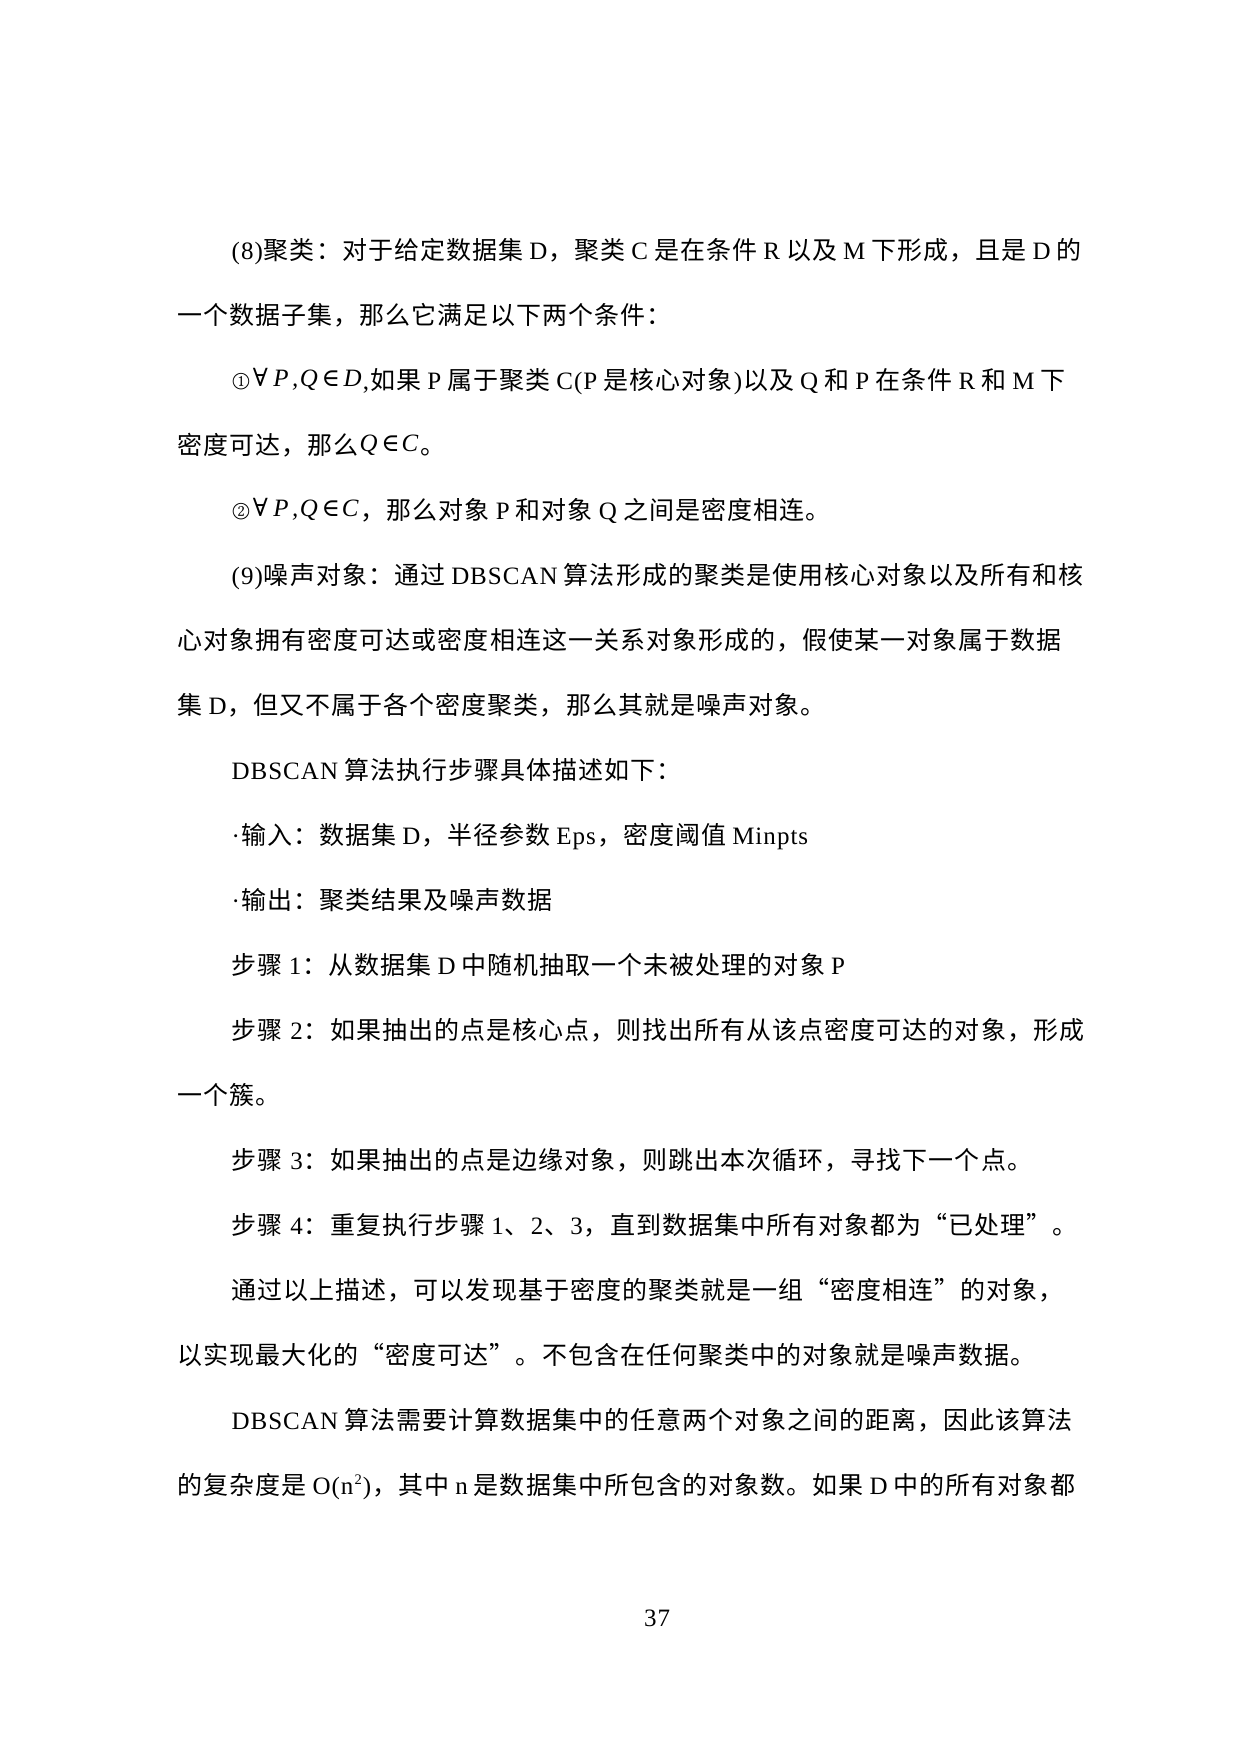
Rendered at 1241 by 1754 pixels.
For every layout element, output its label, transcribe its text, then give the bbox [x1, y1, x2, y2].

text ①,如果P属于聚类C(P是核心对象)以及Q和P在条件R和M下密度可达，那么。 [177, 346, 1087, 476]
text ·输入：数据集D，半径参数Eps，密度阈值Minpts [177, 801, 1087, 866]
text 步骤 3：如果抽出的点是边缘对象，则跳出本次循环，寻找下一个点。 [177, 1126, 1087, 1191]
text DBSCAN算法执行步骤具体描述如下： [177, 736, 1087, 801]
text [177, 1386, 1087, 1516]
text ②，那么对象P和对象Q之间是密度相连。 [177, 476, 1087, 541]
text 步骤 4：重复执行步骤1、2、3，直到数据集中所有对象都为“已处理”。 [177, 1191, 1087, 1256]
text 步骤 2：如果抽出的点是核心点，则找出所有从该点密度可达的对象，形成一个簇。 [177, 996, 1087, 1126]
text ·输出：聚类结果及噪声数据 [177, 866, 1087, 931]
text 通过以上描述，可以发现基于密度的聚类就是一组“密度相连”的对象，以实现最大化的“密度可达”。不包含在任何聚类中的对象就是噪声数据。 [177, 1256, 1087, 1386]
text (9)噪声对象：通过DBSCAN算法形成的聚类是使用核心对象以及所有和核心对象拥有密度可达或密度相连这一关系对象形成的，假使某一对象属于数据集D，但又不属于各个密度聚类，那么其就是噪声对象。 [177, 541, 1087, 736]
text 步骤1：从数据集D中随机抽取一个未被处理的对象P [177, 931, 1087, 996]
text (8)聚类：对于给定数据集D，聚类C是在条件R以及M下形成，且是D的一个数据子集，那么它满足以下两个条件： [177, 216, 1087, 346]
